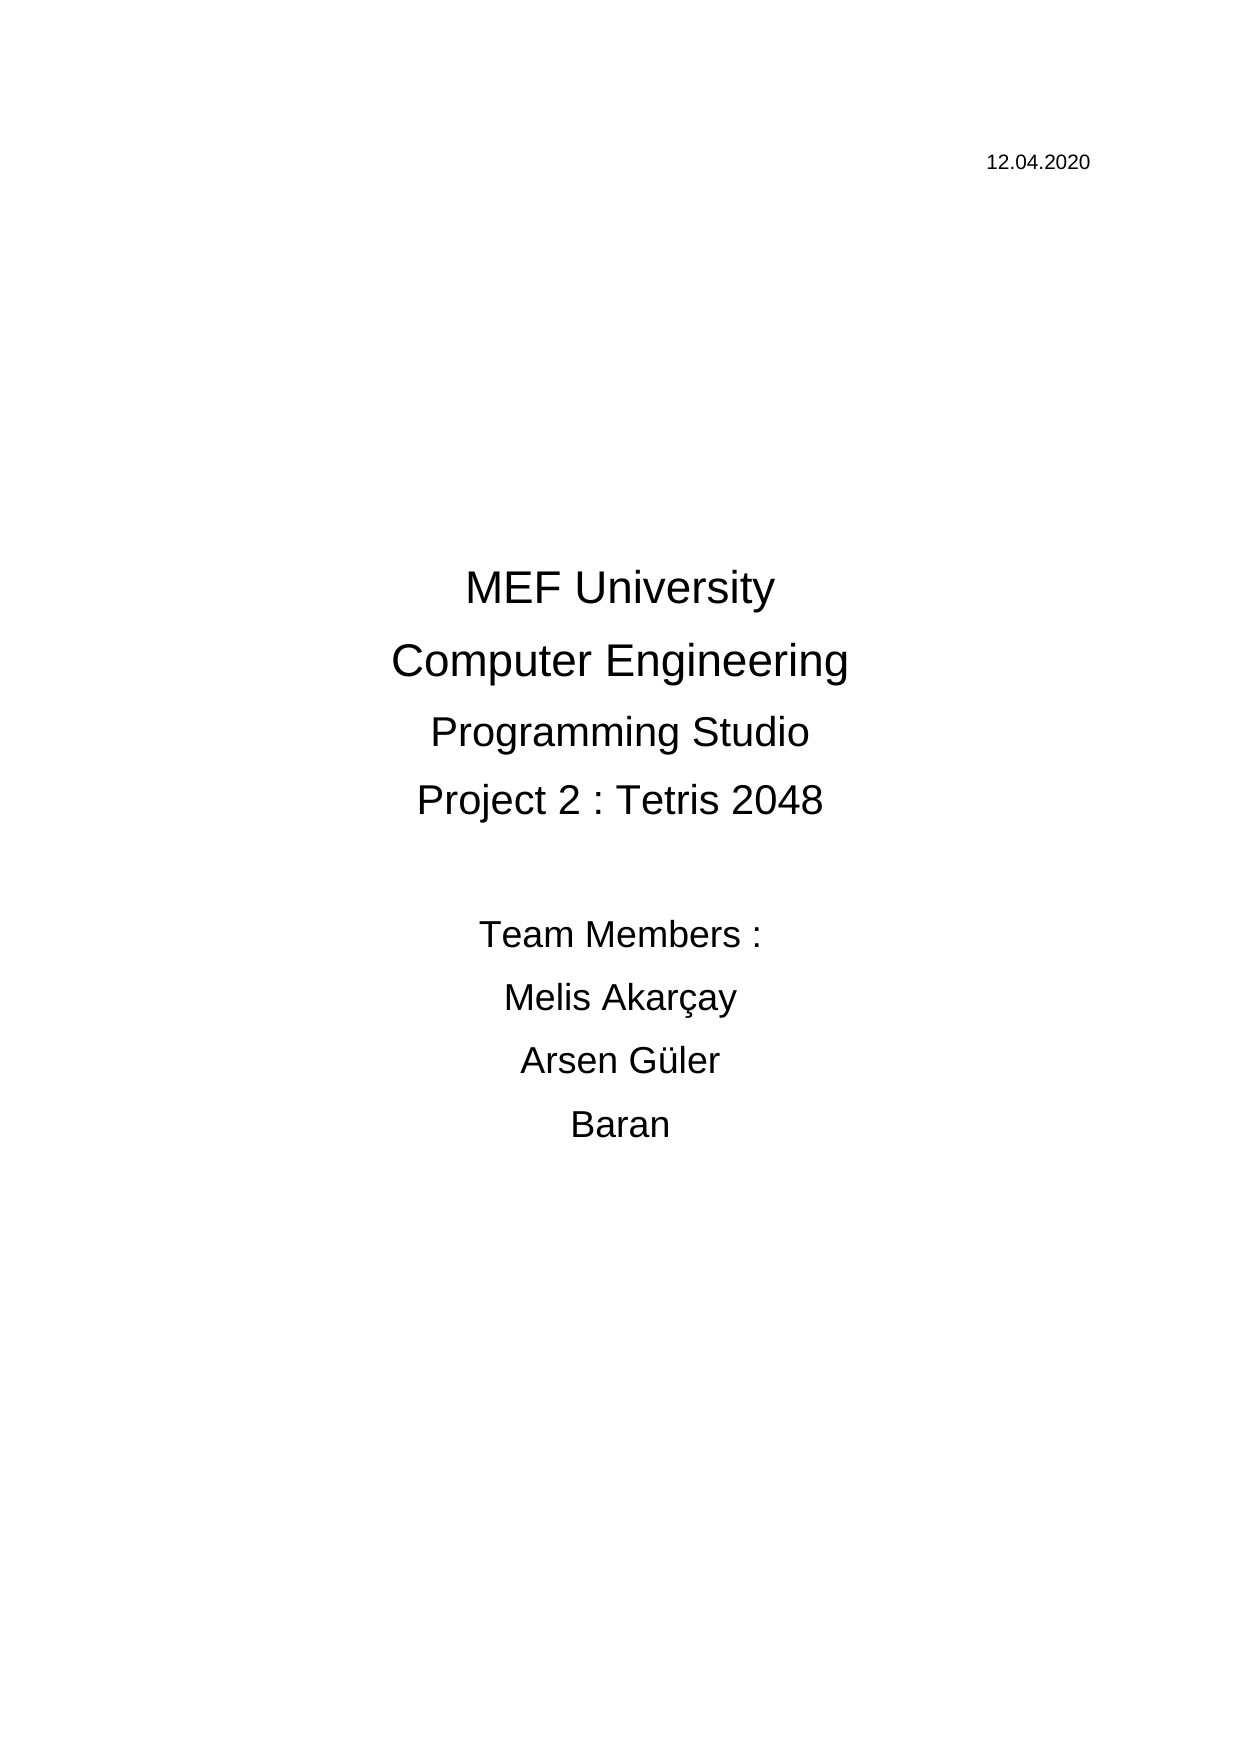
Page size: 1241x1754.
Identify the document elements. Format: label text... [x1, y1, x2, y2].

text Computer Engineering [150, 634, 1090, 686]
text Arsen Güler [150, 1039, 1090, 1082]
text Melis Akarçay [150, 976, 1090, 1019]
text Project 2 : Tetris 2048 [150, 776, 1090, 823]
text Programming Studio [150, 707, 1090, 755]
text MEF University [150, 560, 1090, 613]
text Baran [150, 1102, 1090, 1145]
text Team Members : [150, 912, 1090, 955]
text 12.04.2020 [150, 150, 1090, 174]
